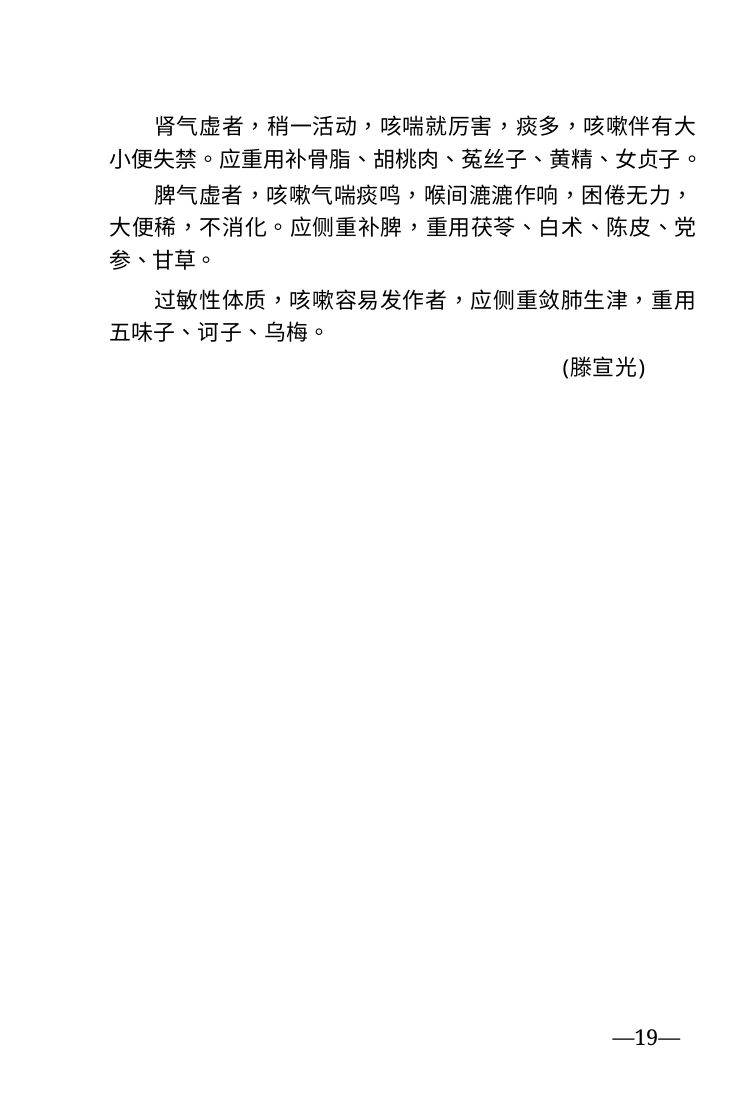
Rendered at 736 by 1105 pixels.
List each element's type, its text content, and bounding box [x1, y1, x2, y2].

text 肾气虚者，稍一活动，咳喘就厉害，痰多，咳嗽伴有大 小便失禁。应重用补骨脂、胡桃肉、菟丝子、黄精、女贞子。 [109, 111, 705, 174]
text 过敏性体质，咳嗽容易发作者，应侧重敛肺生津，重用 五味子、诃子、乌梅。 [109, 285, 699, 347]
text 脾气虚者，咳嗽气喘痰鸣，喉间漉漉作响，困倦无力， 大便稀，不消化。应侧重补脾，重用茯苓、白术、陈皮、党 参、甘草。 [109, 179, 697, 275]
text (滕宣光) [562, 354, 705, 381]
